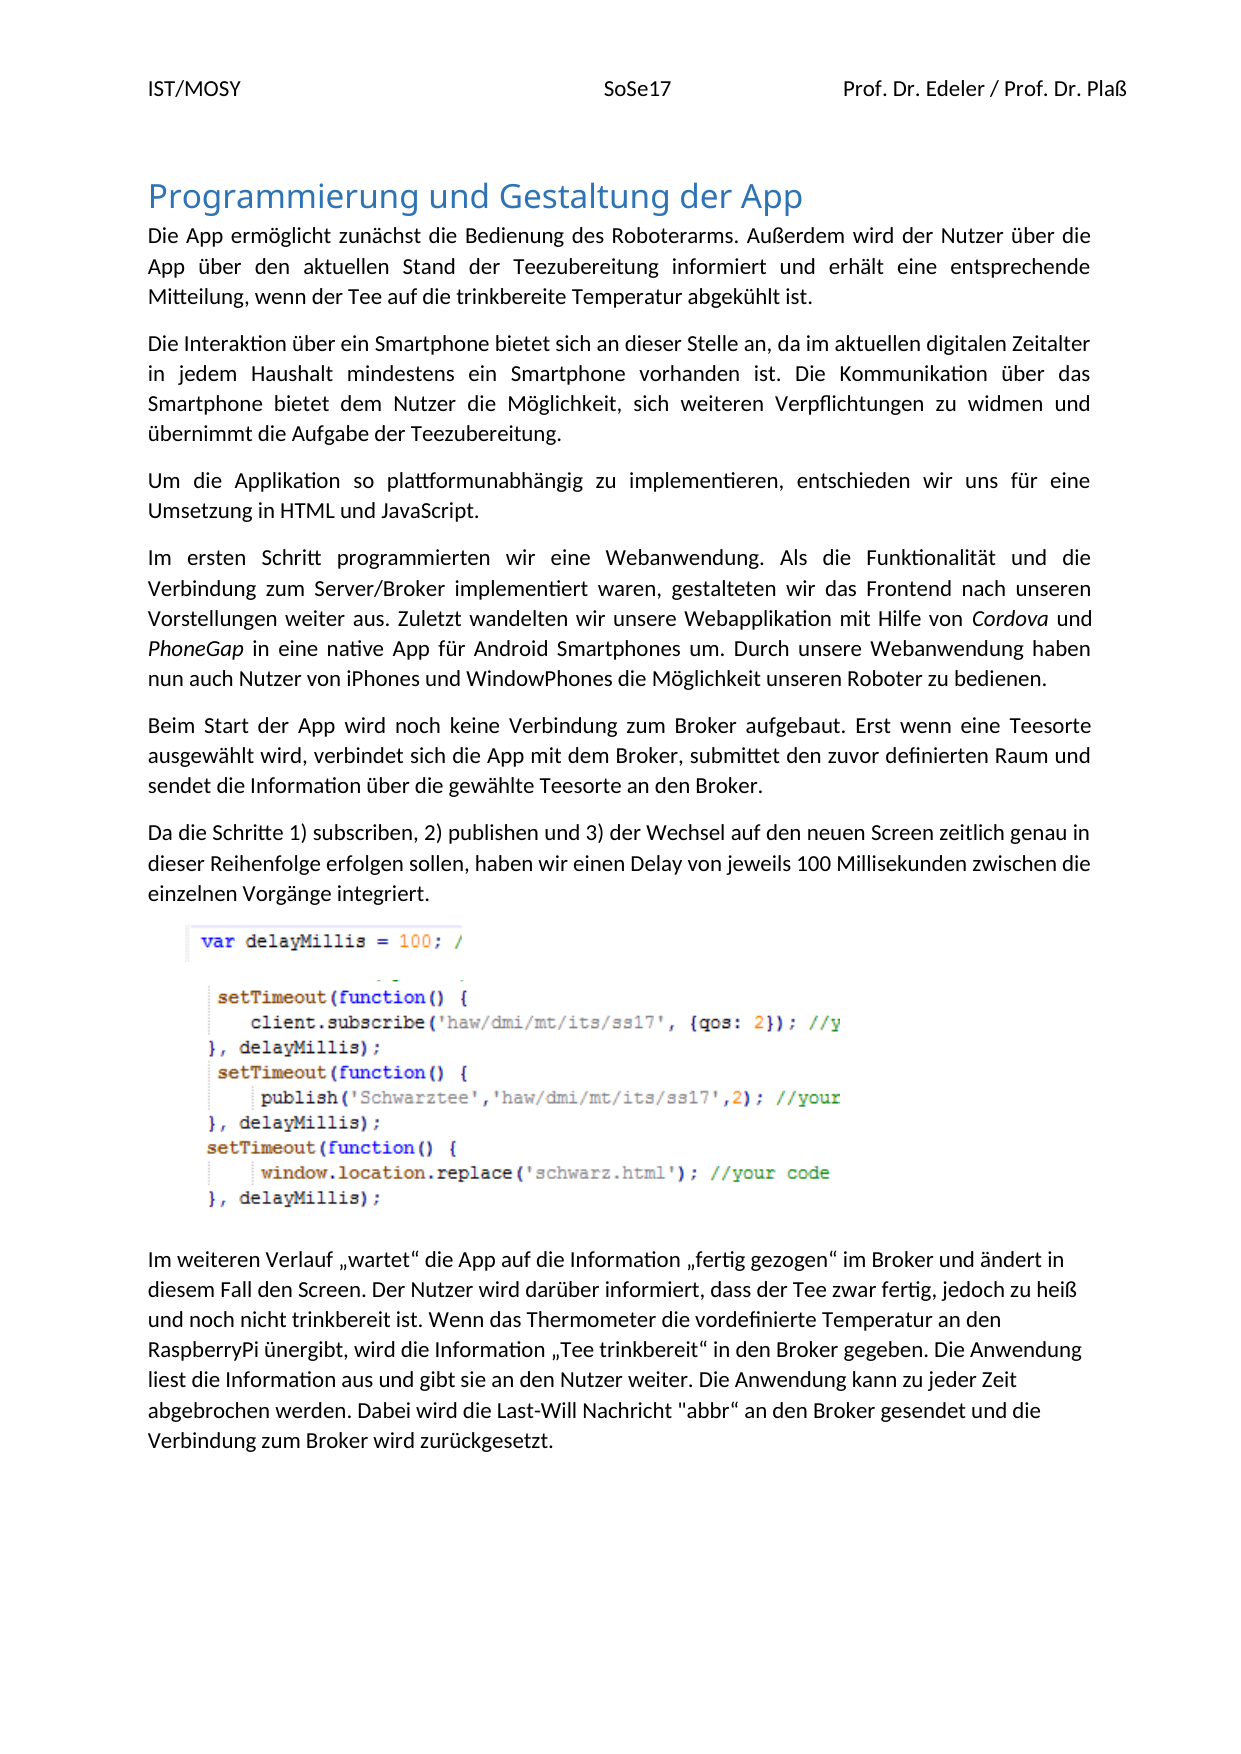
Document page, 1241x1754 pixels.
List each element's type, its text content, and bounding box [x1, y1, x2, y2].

text Die App ermöglicht zunächst die Bedienung des Roboterarms. Außerdem wird der Nutzer über die App über den aktuellen Stand der Teezubereitung informiert und erhält eine entsprechende Mitteilung, wenn der Tee auf die trinkbereite Temperatur abgekühlt ist. [148, 222, 1093, 310]
picture [185, 980, 840, 1226]
text Im weiteren Verlauf „wartet“ die App auf die Information „fertig gezogen“ im Broker und ändert in diesem Fall den Screen. Der Nutzer wird darüber informiert, dass der Tee zwar fertig, jedoch zu heiß und noch nicht trinkbereit ist. Wenn das Thermometer die vordefinierte Temperatur an den RaspberryPi ünergibt, wird die Information „Tee trinkbereit“ in den Broker gegeben. Die Anwendung liest die Information aus und gibt sie an den Nutzer weiter. Die Anwendung kann zu jeder Zeit abgebrochen werden. Dabei wird die Last-Will Nachricht "abbr“ an den Broker gesendet und die Verbindung zum Broker wird zurückgesetzt. [148, 1245, 1093, 1454]
text Die Interaktion über ein Smartphone bietet sich an dieser Stelle an, da im aktuellen digitalen Zeitalter in jedem Haushalt mindestens ein Smartphone vorhanden ist. Die Kommunikation über das Smartphone bietet dem Nutzer die Möglichkeit, sich weiteren Verpflichtungen zu widmen und übernimmt die Aufgabe der Teezubereitung. [148, 329, 1093, 447]
text Beim Start der App wird noch keine Verbindung zum Broker aufgebaut. Erst wenn eine Teesorte ausgewählt wird, verbindet sich die App mit dem Broker, submittet den zuvor definierten Raum und sendet die Information über die gewählte Teesorte an den Broker. [148, 711, 1093, 799]
text Im ersten Schritt programmierten wir eine Webanwendung. Als die Funktionalität und die Verbindung zum Server/Broker implementiert waren, gestalteten wir das Frontend nach unseren Vorstellungen weiter aus. Zuletzt wandelten wir unsere Webapplikation mit Hilfe von Cordova und PhoneGap in eine native App für Android Smartphones um. Durch unsere Webanwendung haben nun auch Nutzer von iPhones und WindowPhones die Möglichkeit unseren Roboter zu bedienen. [148, 543, 1093, 692]
text Um die Applikation so plattformunabhängig zu implementieren, entschieden wir uns für eine Umsetzung in HTML und JavaScript. [148, 466, 1093, 524]
subtitle Programmierung und Gestaltung der App [148, 173, 1093, 218]
text Da die Schritte 1) subscriben, 2) publishen und 3) der Wechsel auf den neuen Screen zeitlich genau in dieser Reihenfolge erfolgen sollen, haben wir einen Delay von jeweils 100 Millisekunden zwischen die einzelnen Vorgänge integriert. [148, 818, 1093, 907]
picture [185, 925, 462, 962]
